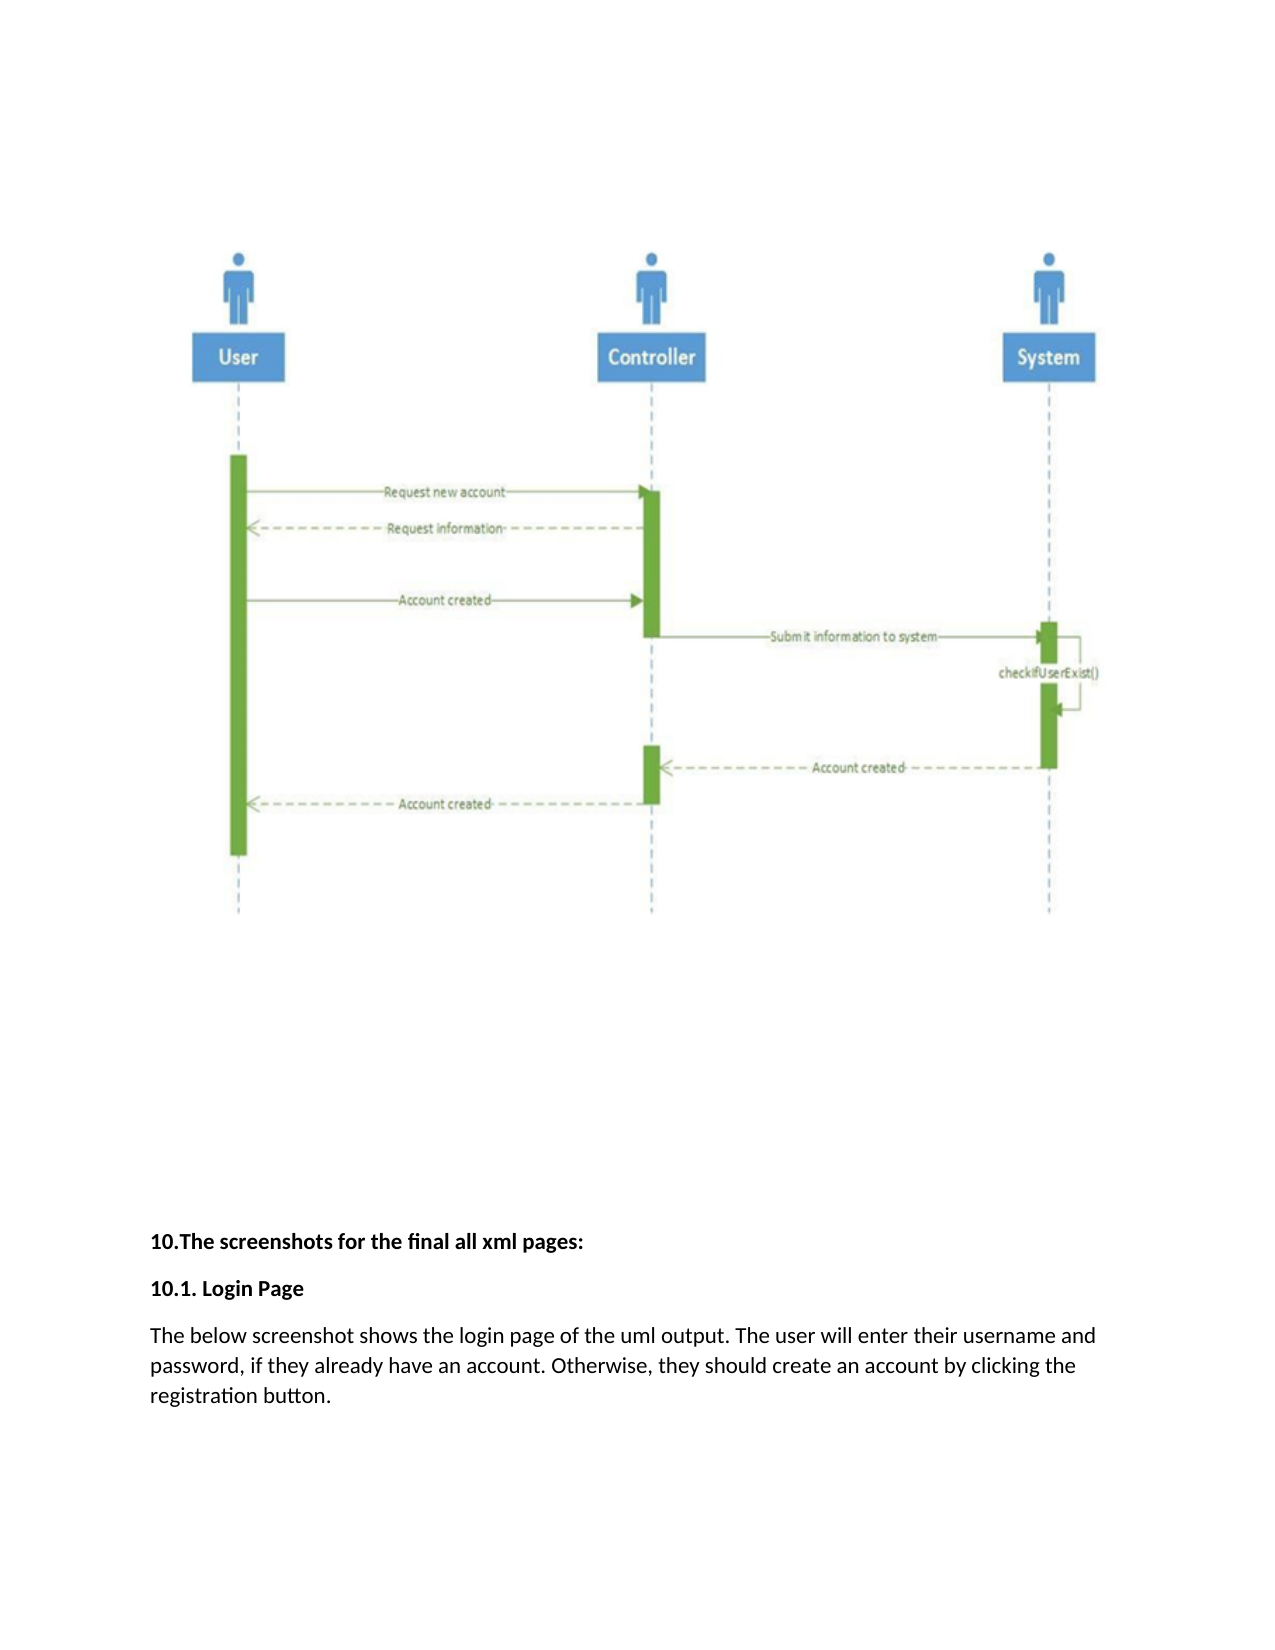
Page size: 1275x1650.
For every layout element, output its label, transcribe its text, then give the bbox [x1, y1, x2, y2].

picture [150, 196, 1139, 974]
text 10.The screenshots for the final all xml pages: [150, 1227, 1125, 1255]
text 10.1. Login Page [150, 1274, 1125, 1302]
text The below screenshot shows the login page of the uml output. The user will enter their username and password, if they already have an account. Otherwise, they should create an account by clicking the registration button. [150, 1321, 1125, 1409]
